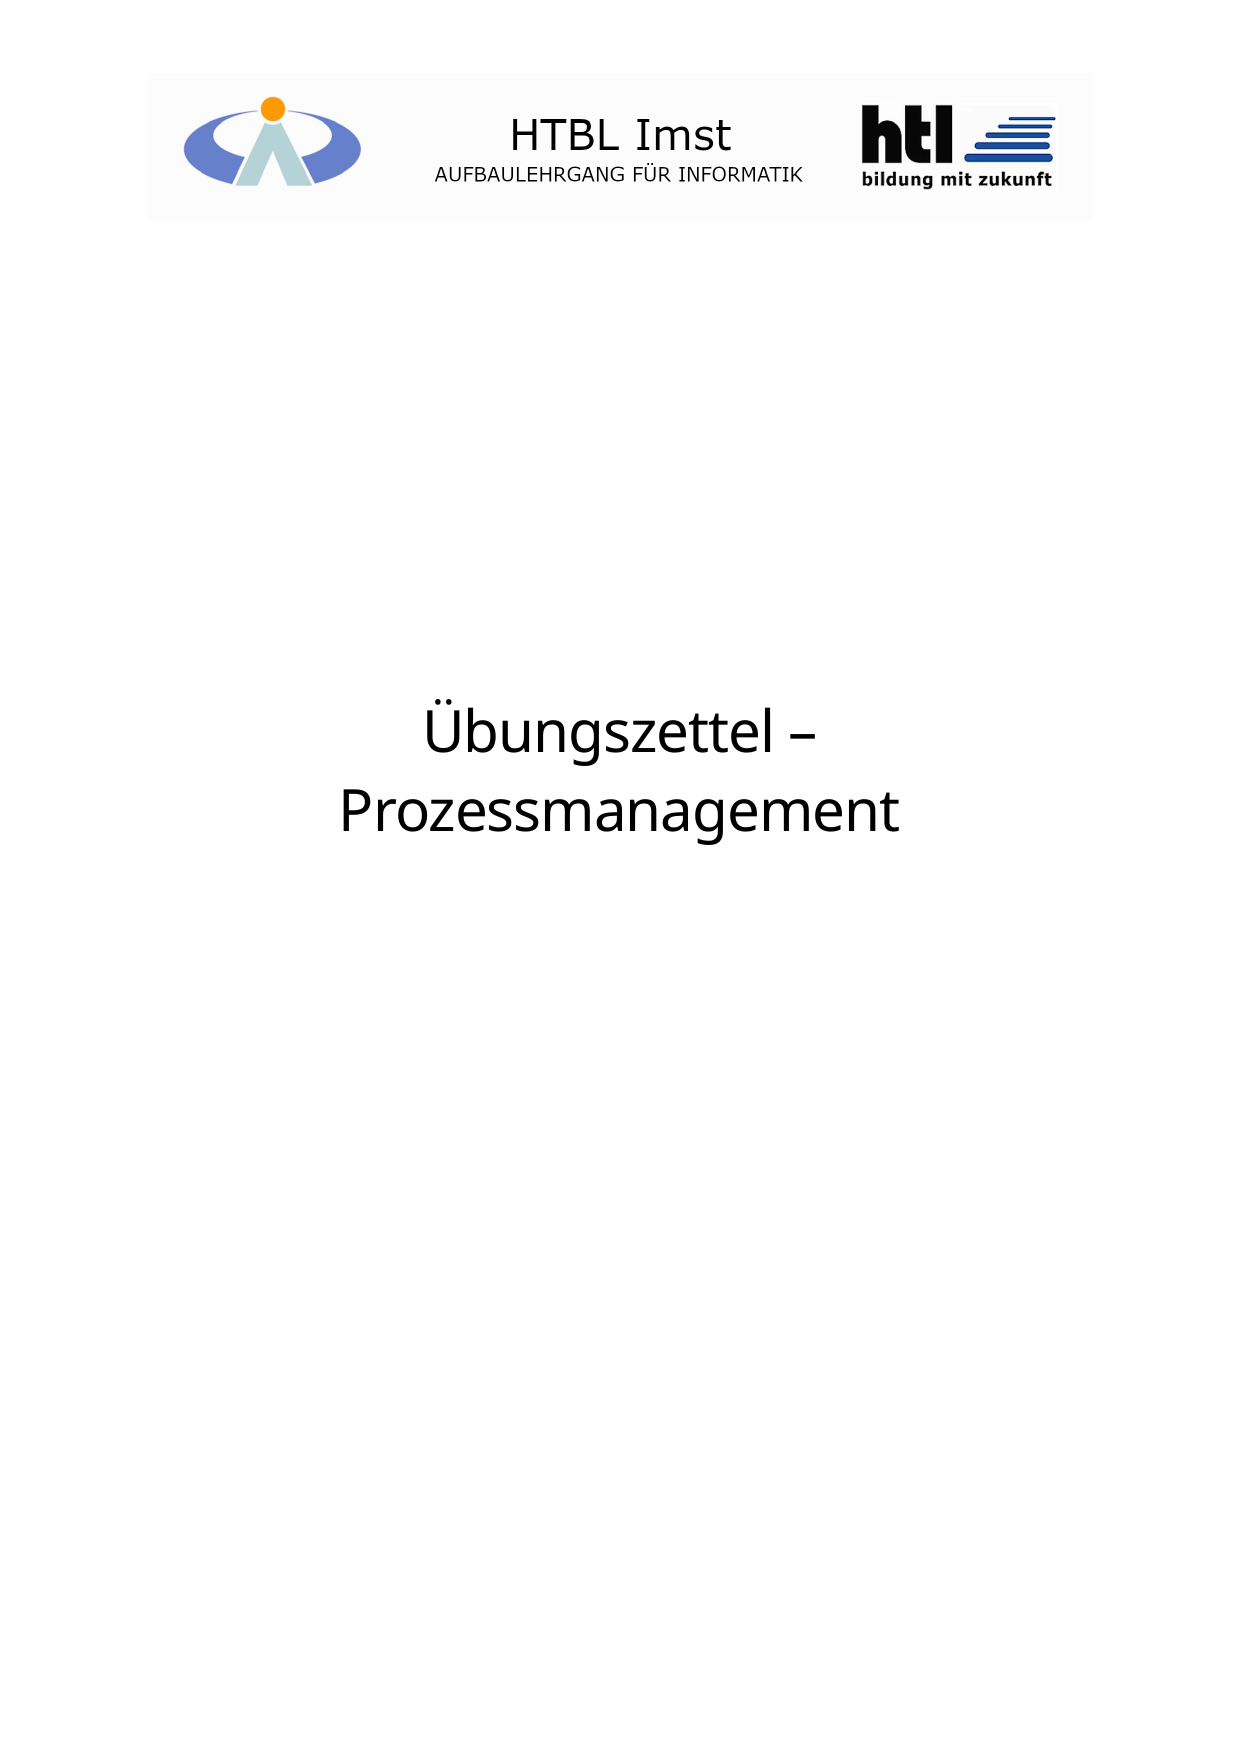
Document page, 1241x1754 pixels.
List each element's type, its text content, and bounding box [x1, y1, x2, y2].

picture [147, 73, 1093, 222]
title Übungszettel – Prozessmanagement [148, 690, 1093, 849]
